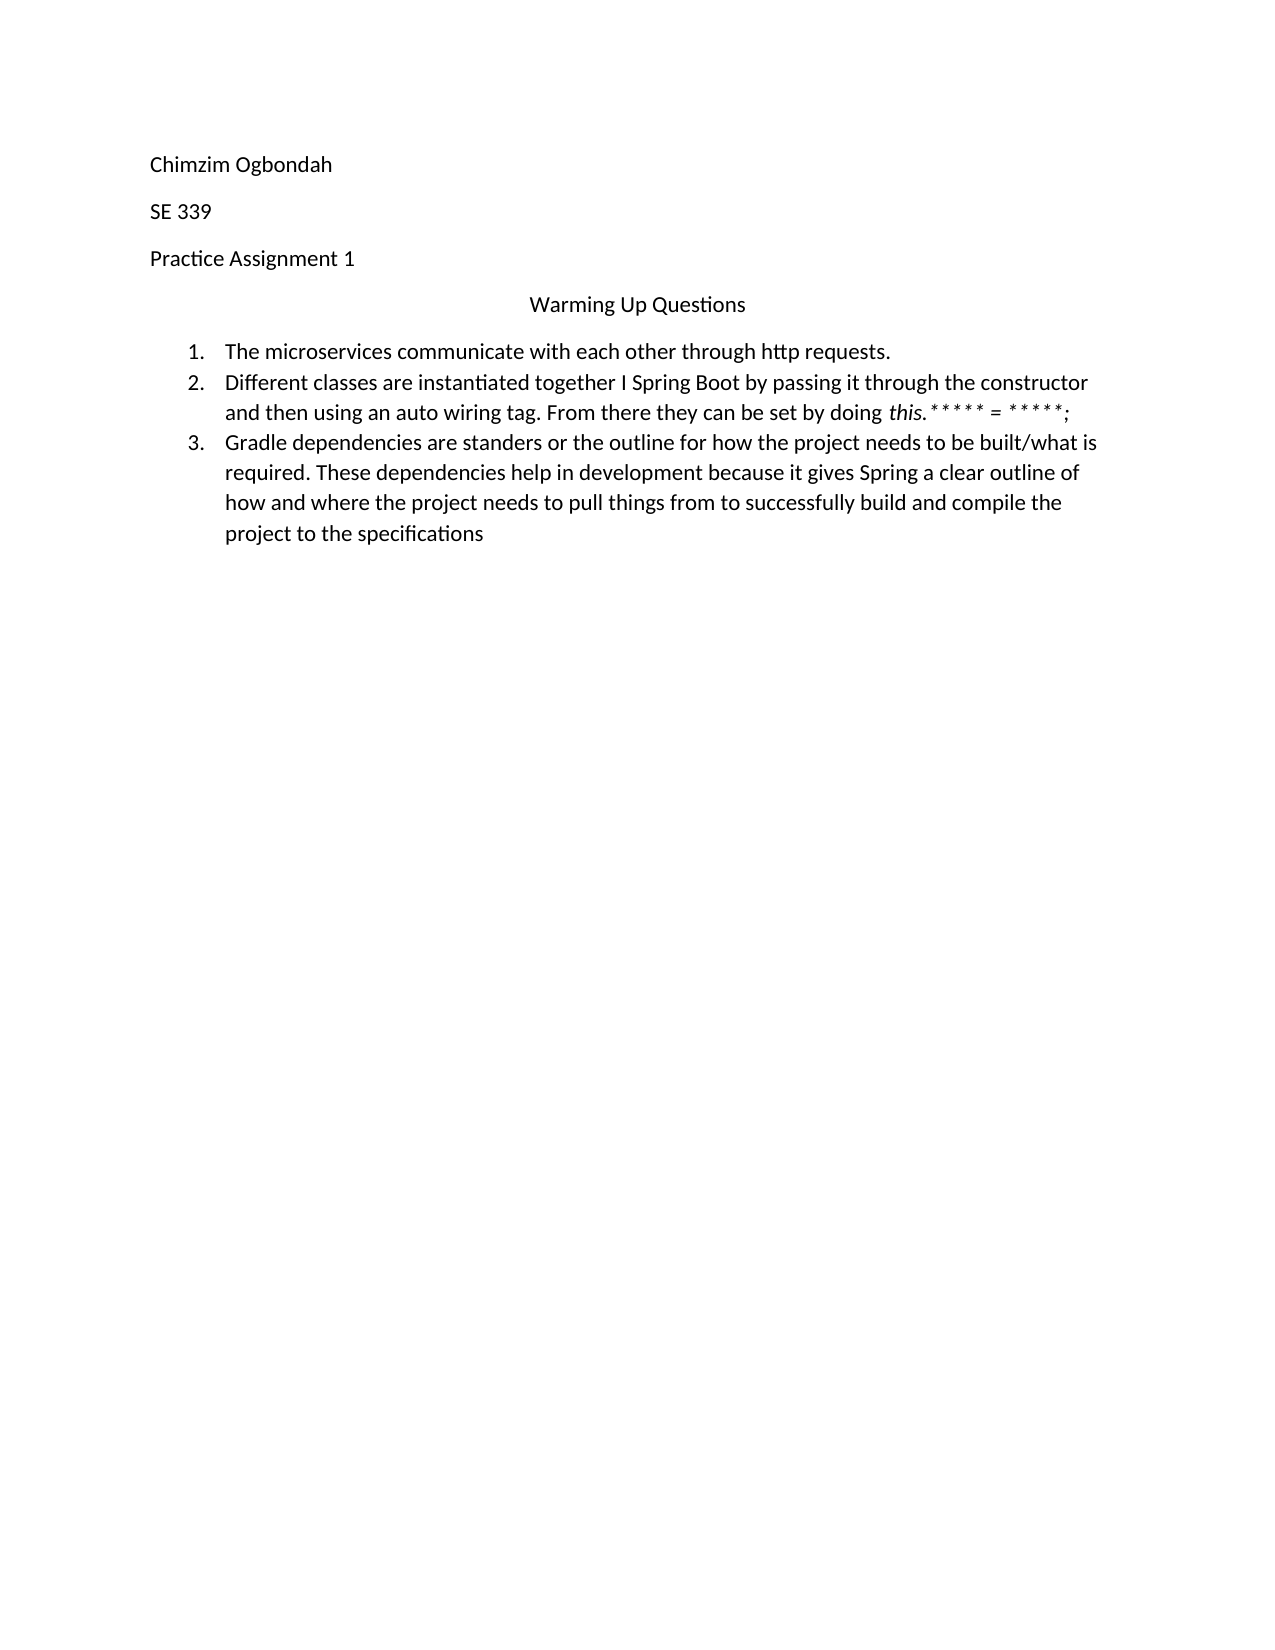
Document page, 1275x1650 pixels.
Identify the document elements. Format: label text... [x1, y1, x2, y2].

text SE 339 [150, 197, 1125, 225]
text Practice Assignment 1 [150, 244, 1125, 272]
list The microservices communicate with each other through http requests. [187, 337, 1125, 366]
list Gradle dependencies are standers or the outline for how the project needs to be built/what is required. These dependencies help in development because it gives Spring a clear outline of how and where the project needs to pull things from to successfully build and compile the project to the specifications [187, 428, 1125, 547]
text Chimzim Ogbondah [150, 150, 1125, 178]
list Different classes are instantiated together I Spring Boot by passing it through the constructor and then using an auto wiring tag. From there they can be set by doing this.***** = *****; [187, 368, 1125, 426]
text Warming Up Questions [150, 291, 1125, 319]
